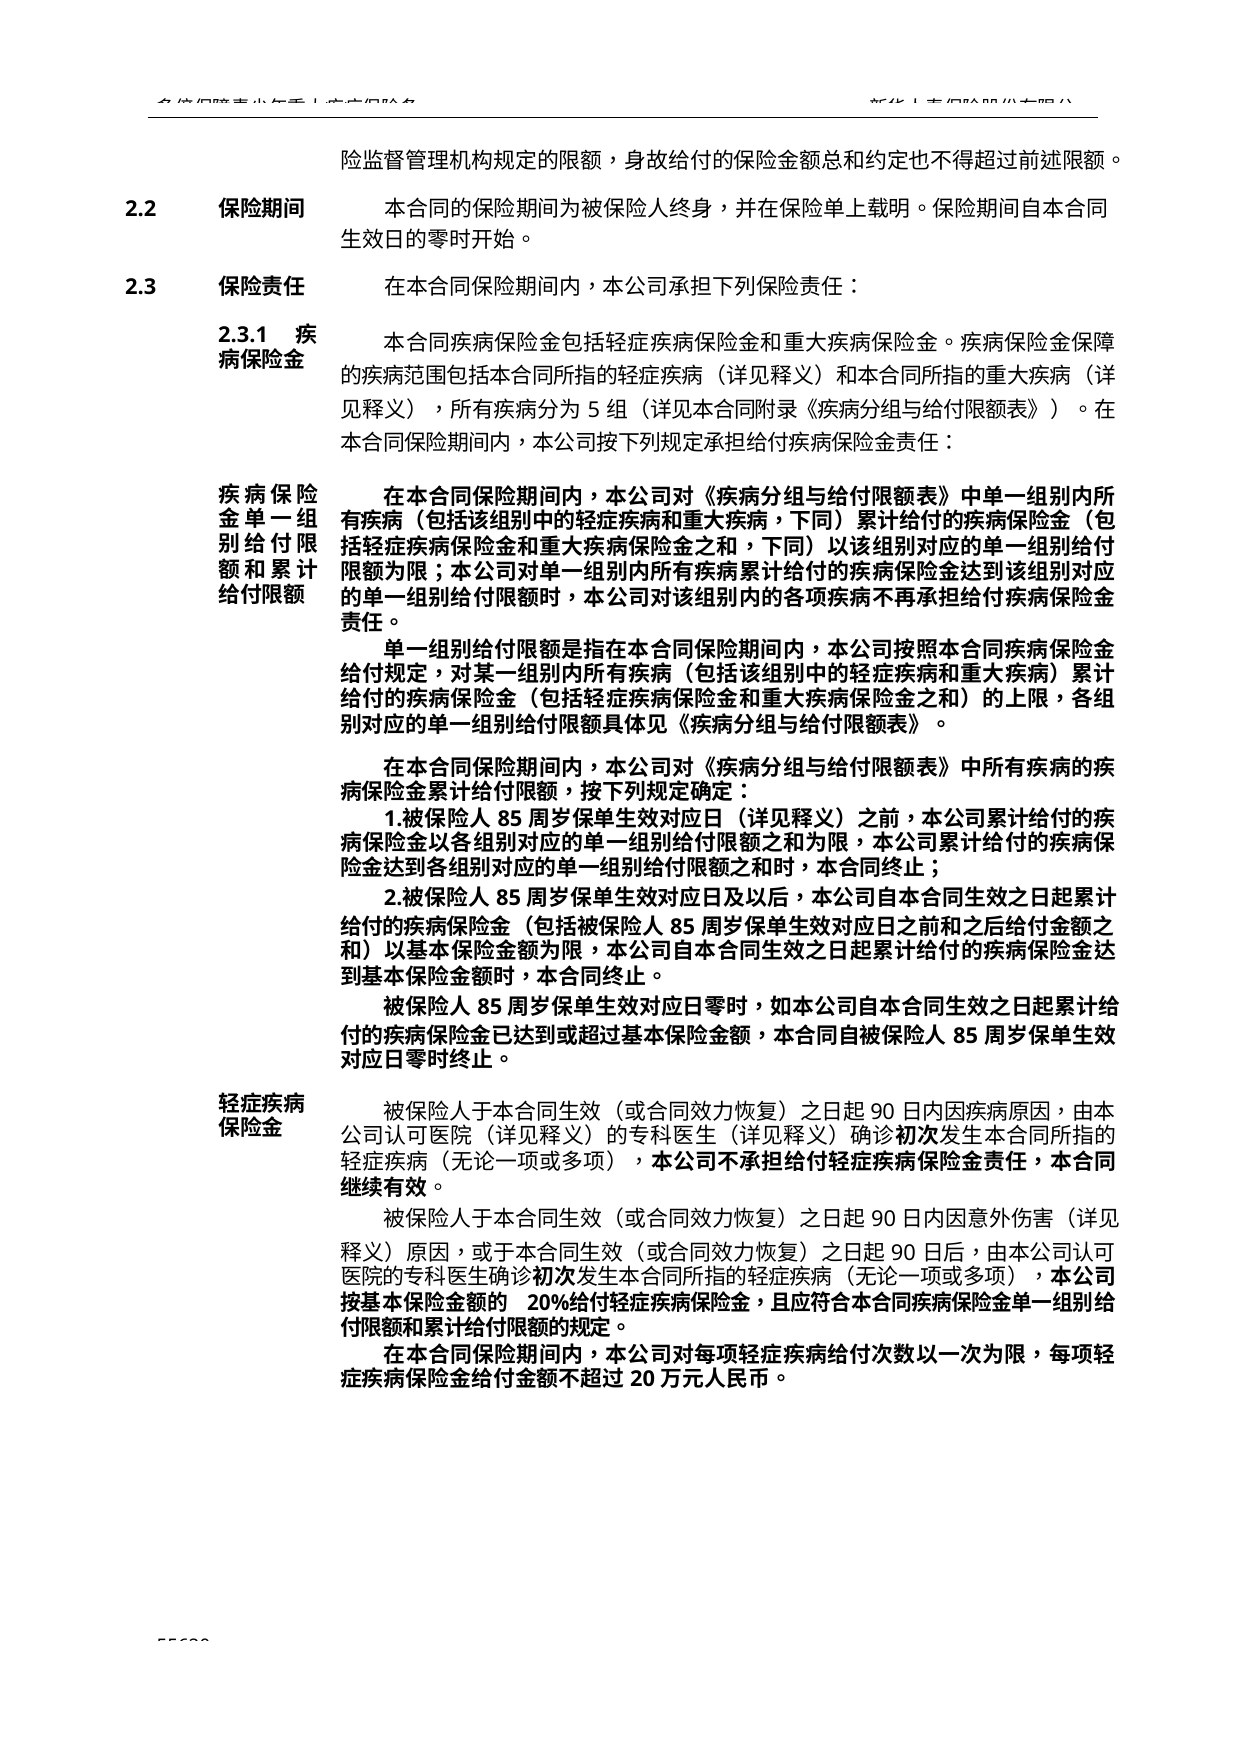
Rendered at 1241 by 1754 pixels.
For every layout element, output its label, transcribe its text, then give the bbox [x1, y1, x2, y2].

text 单一组别给付限额是指在本合同保险期间内，本公司按照本合同疾病保险金给付规定，对某一组别内所有疾病（包括该组别中的轻症疾病和重大疾病）累计给付的疾病保险金（包括轻症疾病保险金和重大疾病保险金之和）的上限，各组别对应的单一组别给付限额具体见《疾病分组与给付限额表》。 [340, 637, 1116, 738]
text 在本合同保险期间内，本公司对《疾病分组与给付限额表》中所有疾病的疾病保险金累计给付限额，按下列规定确定： [340, 755, 1116, 806]
text 本合同疾病保险金包括轻症疾病保险金和重大疾病保险金。疾病保险金保障的疾病范围包括本合同所指的轻症疾病（详见释义）和本合同所指的重大疾病（详见释义），所有疾病分为 5 组（详见本合同附录《疾病分组与给付限额表》）。在本合同保险期间内，本公司按下列规定承担给付疾病保险金责任： [340, 326, 1116, 457]
text 在本合同保险期间内，本公司对《疾病分组与给付限额表》中单一组别内所有疾病（包括该组别中的轻症疾病和重大疾病，下同）累计给付的疾病保险金（包括轻症疾病保险金和重大疾病保险金之和，下同）以该组别对应的单一组别给付限额为限；本公司对单一组别内所有疾病累计给付的疾病保险金达到该组别对应的单一组别给付限额时，本公司对该组别内的各项疾病不再承担给付疾病保险金责任。 [340, 484, 1116, 637]
text 险监督管理机构规定的限额，身故给付的保险金额总和约定也不得超过前述限额。 [340, 145, 1138, 175]
subtitle 疾病保险金单一组别给付限额和累计给付限额 [218, 482, 318, 609]
text 给付的疾病保险金（包括被保险人 85 周岁保单生效对应日之前和之后给付金额之和）以基本保险金额为限，本公司自本合同生效之日起累计给付的疾病保险金达到基本保险金额时，本合同终止。 [340, 914, 1116, 991]
list 保险期间 本合同的保险期间为被保险人终身，并在保险单上载明。保险期间自本合同 生效日的零时开始。 [125, 193, 1116, 253]
text 1.被保险人 85 周岁保单生效对应日（详见释义）之前，本公司累计给付的疾病保险金以各组别对应的单一组别给付限额之和为限，本公司累计给付的疾病保险金达到各组别对应的单一组别给付限额之和时，本合同终止； [340, 806, 1116, 882]
list 保险责任 在本合同保险期间内，本公司承担下列保险责任： [125, 271, 1138, 301]
text 被保险人 85 周岁保单生效对应日零时，如本公司自本合同生效之日起累计给 [384, 991, 1138, 1020]
subtitle 在本合同保险期间内，本公司对每项轻症疾病给付次数以一次为限，每项轻症疾病保险金给付金额不超过 20 万元人民币。 [340, 1342, 1116, 1393]
text 轻症疾病保险金 [218, 1091, 318, 1142]
text 被保险人于本合同生效（或合同效力恢复）之日起 90 日内因意外伤害（详见 [384, 1202, 1138, 1232]
text 被保险人于本合同生效（或合同效力恢复）之日起 90 日内因疾病原因，由本公司认可医院（详见释义）的专科医生（详见释义）确诊初次发生本合同所指的轻症疾病（无论一项或多项），本公司不承担给付轻症疾病保险金责任，本合同继续有效。 [340, 1099, 1117, 1201]
text 释义）原因，或于本合同生效（或合同效力恢复）之日起 90 日后，由本公司认可医院的专科医生确诊初次发生本合同所指的轻症疾病（无论一项或多项），本公司按基本保险金额的 20%给付轻症疾病保险金，且应符合本合同疾病保险金单一组别给付限额和累计给付限额的规定。 [340, 1240, 1116, 1342]
text 付的疾病保险金已达到或超过基本保险金额，本合同自被保险人 85 周岁保单生效对应日零时终止。 [340, 1023, 1116, 1074]
subtitle 疾病保险金 [218, 323, 317, 373]
text 2.被保险人 85 周岁保单生效对应日及以后，本公司自本合同生效之日起累计 [384, 882, 1138, 912]
